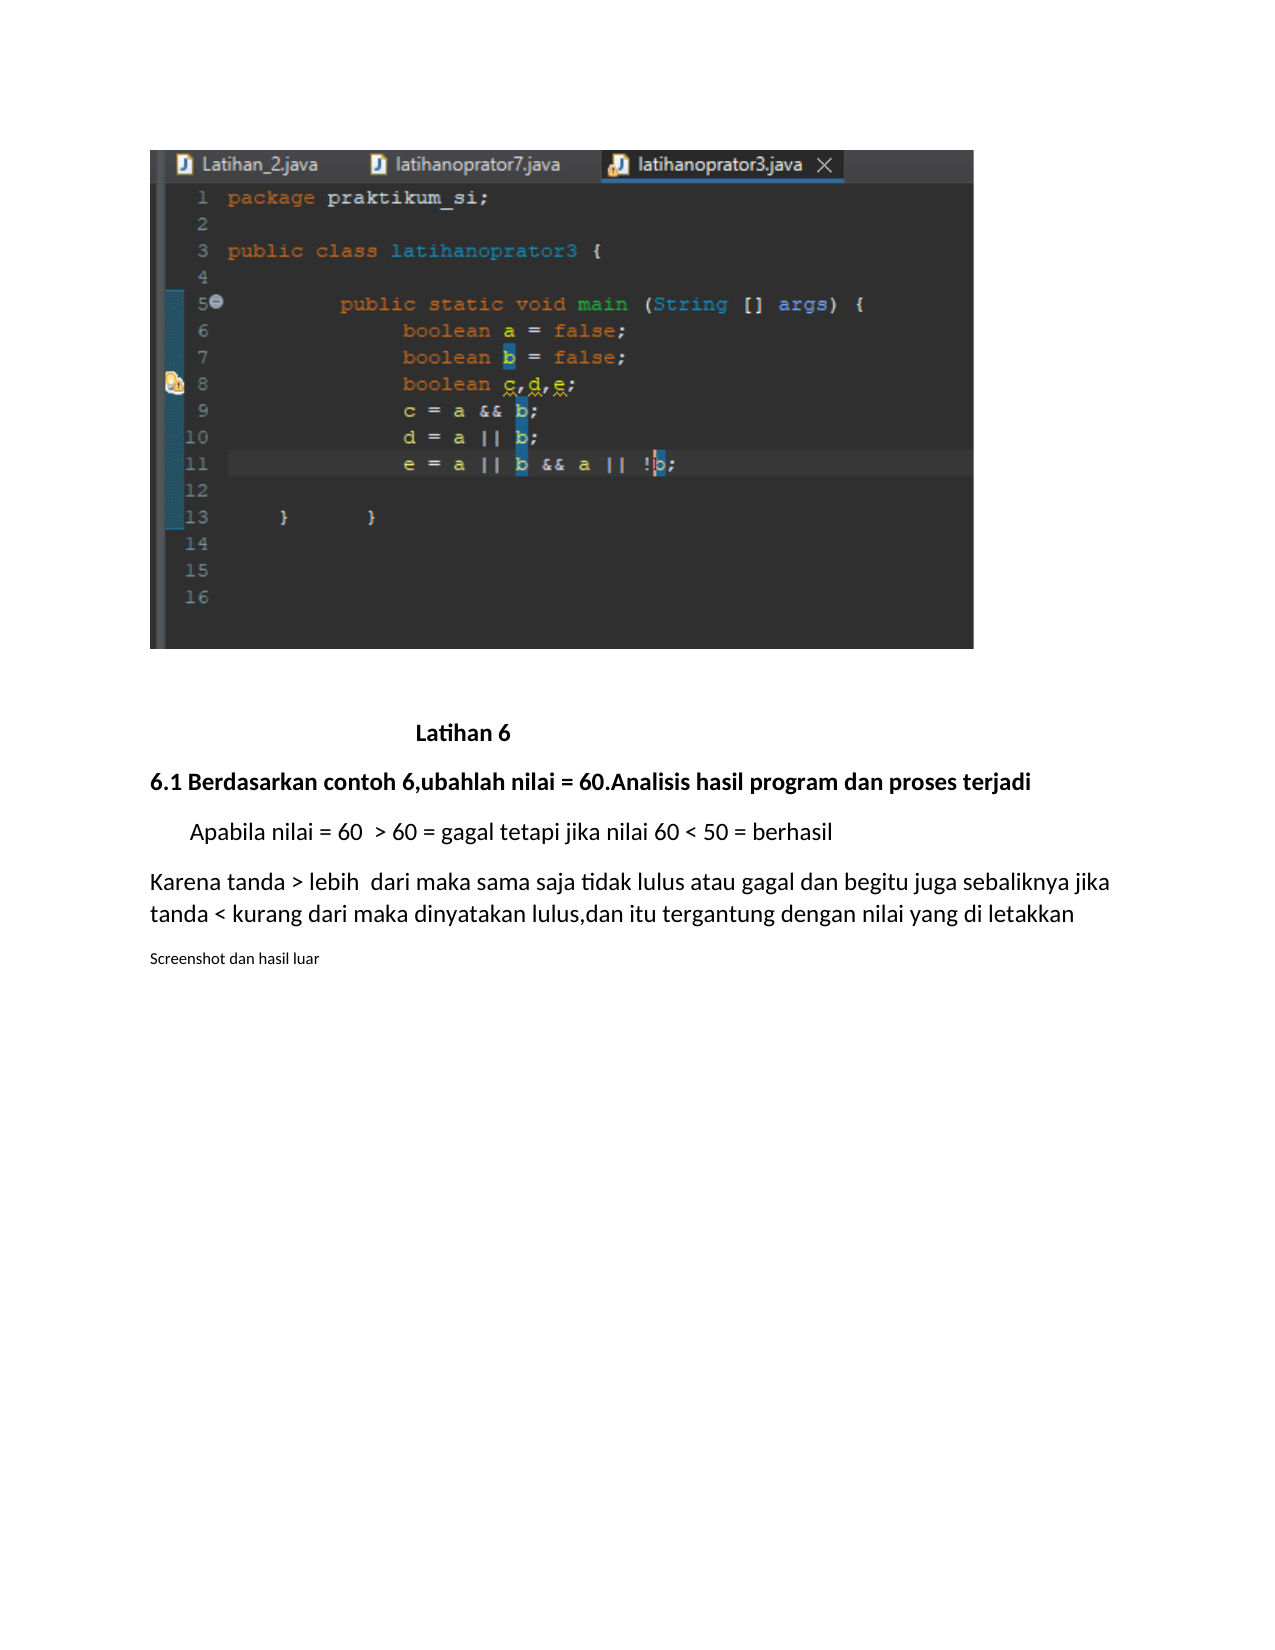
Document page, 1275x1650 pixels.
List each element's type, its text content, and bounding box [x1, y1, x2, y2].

text Latihan 6 [150, 717, 1125, 747]
text Apabila nilai = 60 > 60 = gagal tetapi jika nilai 60 < 50 = berhasil [150, 816, 1125, 847]
text Karena tanda > lebih dari maka sama saja tidak lulus atau gagal dan begitu juga sebaliknya jika tanda < kurang dari maka dinyatakan lulus,dan itu tergantung dengan nilai yang di letakkan [150, 866, 1125, 929]
text Screenshot dan hasil luar [150, 948, 1125, 968]
text 6.1 Berdasarkan contoh 6,ubahlah nilai = 60.Analisis hasil program dan proses terjadi [150, 767, 1125, 797]
picture [150, 150, 974, 649]
